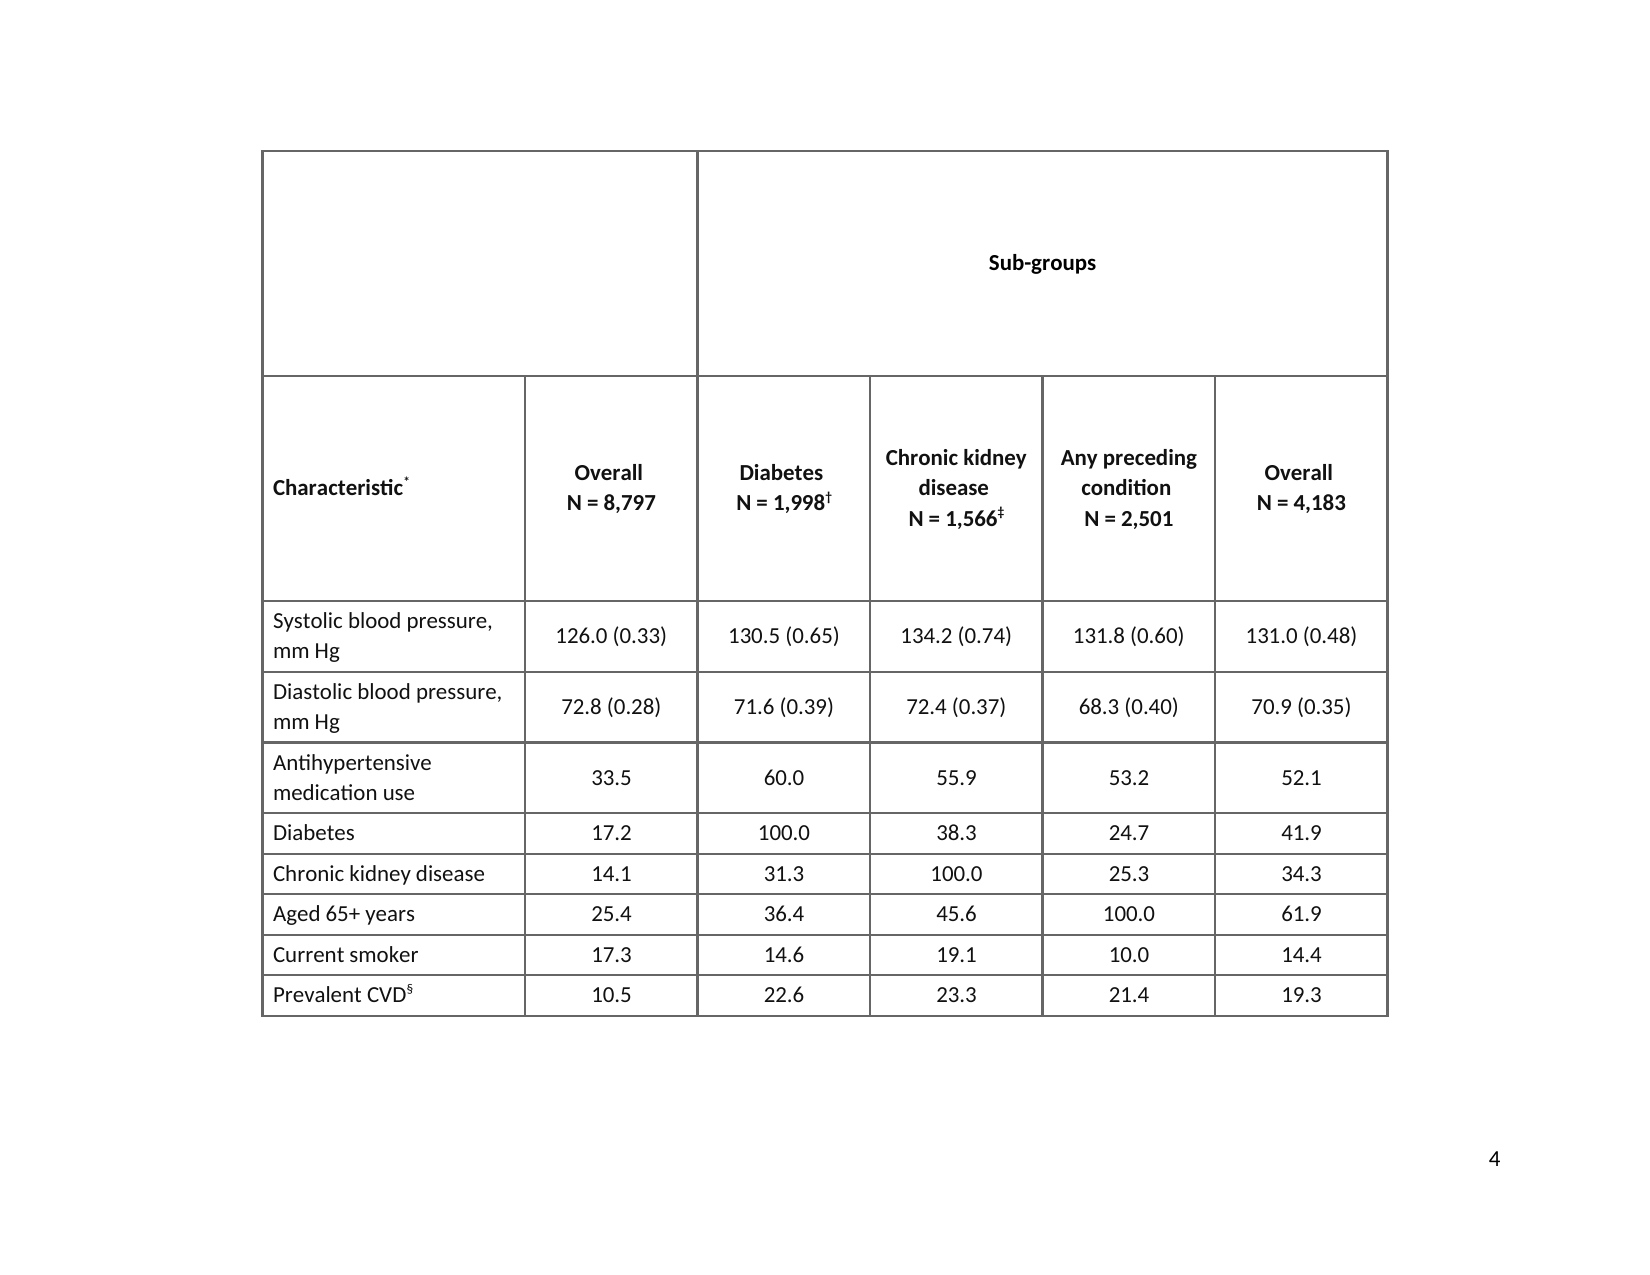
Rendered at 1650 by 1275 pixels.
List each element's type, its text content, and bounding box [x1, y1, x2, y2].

table_cell Diastolic blood pressure, mm Hg [264, 673, 524, 741]
table_cell Current smoker [264, 936, 524, 974]
table_cell 53.2 [1044, 744, 1214, 812]
table_cell 34.3 [1216, 855, 1386, 893]
table_cell Diabetes N = 1,998† [699, 377, 869, 600]
table_cell 45.6 [871, 895, 1041, 934]
table_cell 72.8 (0.28) [526, 673, 696, 741]
table_cell Characteristic* [264, 377, 524, 600]
table_cell 131.8 (0.60) [1044, 602, 1214, 671]
table_cell Overall N = 8,797 [526, 377, 696, 600]
table_cell Prevalent CVD§ [264, 976, 524, 1015]
table_cell 14.6 [699, 936, 869, 974]
table_cell 126.0 (0.33) [526, 602, 696, 671]
table_cell 41.9 [1216, 814, 1386, 853]
table_cell 21.4 [1044, 976, 1214, 1015]
table_cell 55.9 [871, 744, 1041, 812]
table_cell 17.3 [526, 936, 696, 974]
table_cell 10.0 [1044, 936, 1214, 974]
table_cell 61.9 [1216, 895, 1386, 934]
table_cell 14.1 [526, 855, 696, 893]
table_cell 24.7 [1044, 814, 1214, 853]
table_cell 71.6 (0.39) [699, 673, 869, 741]
table_cell Any preceding condition N = 2,501 [1044, 377, 1214, 600]
table_cell Diabetes [264, 814, 524, 853]
table_cell 36.4 [699, 895, 869, 934]
table_cell Aged 65+ years [264, 895, 524, 934]
table_cell 19.1 [871, 936, 1041, 974]
table_cell 134.2 (0.74) [871, 602, 1041, 671]
table_cell Systolic blood pressure, mm Hg [264, 602, 524, 671]
table_cell 22.6 [699, 976, 869, 1015]
table_header Sub-groups [699, 152, 1386, 375]
table_cell Chronic kidney disease [264, 855, 524, 893]
table_header [264, 152, 696, 375]
table_cell Chronic kidney disease N = 1,566‡ [871, 377, 1041, 600]
table_cell 100.0 [699, 814, 869, 853]
table_cell 25.4 [526, 895, 696, 934]
table_cell 131.0 (0.48) [1216, 602, 1386, 671]
table_cell Overall N = 4,183 [1216, 377, 1386, 600]
table_cell 31.3 [699, 855, 869, 893]
table_cell 25.3 [1044, 855, 1214, 893]
table_cell 130.5 (0.65) [699, 602, 869, 671]
table_cell 17.2 [526, 814, 696, 853]
table_cell 38.3 [871, 814, 1041, 853]
table_cell Antihypertensive medication use [264, 744, 524, 812]
table_cell 52.1 [1216, 744, 1386, 812]
table_cell 100.0 [871, 855, 1041, 893]
table_cell 10.5 [526, 976, 696, 1015]
table_cell 60.0 [699, 744, 869, 812]
table_cell 68.3 (0.40) [1044, 673, 1214, 741]
table_cell 33.5 [526, 744, 696, 812]
table_cell 14.4 [1216, 936, 1386, 974]
table_cell 19.3 [1216, 976, 1386, 1015]
table_cell 100.0 [1044, 895, 1214, 934]
table_cell 70.9 (0.35) [1216, 673, 1386, 741]
table_cell 72.4 (0.37) [871, 673, 1041, 741]
table_cell 23.3 [871, 976, 1041, 1015]
